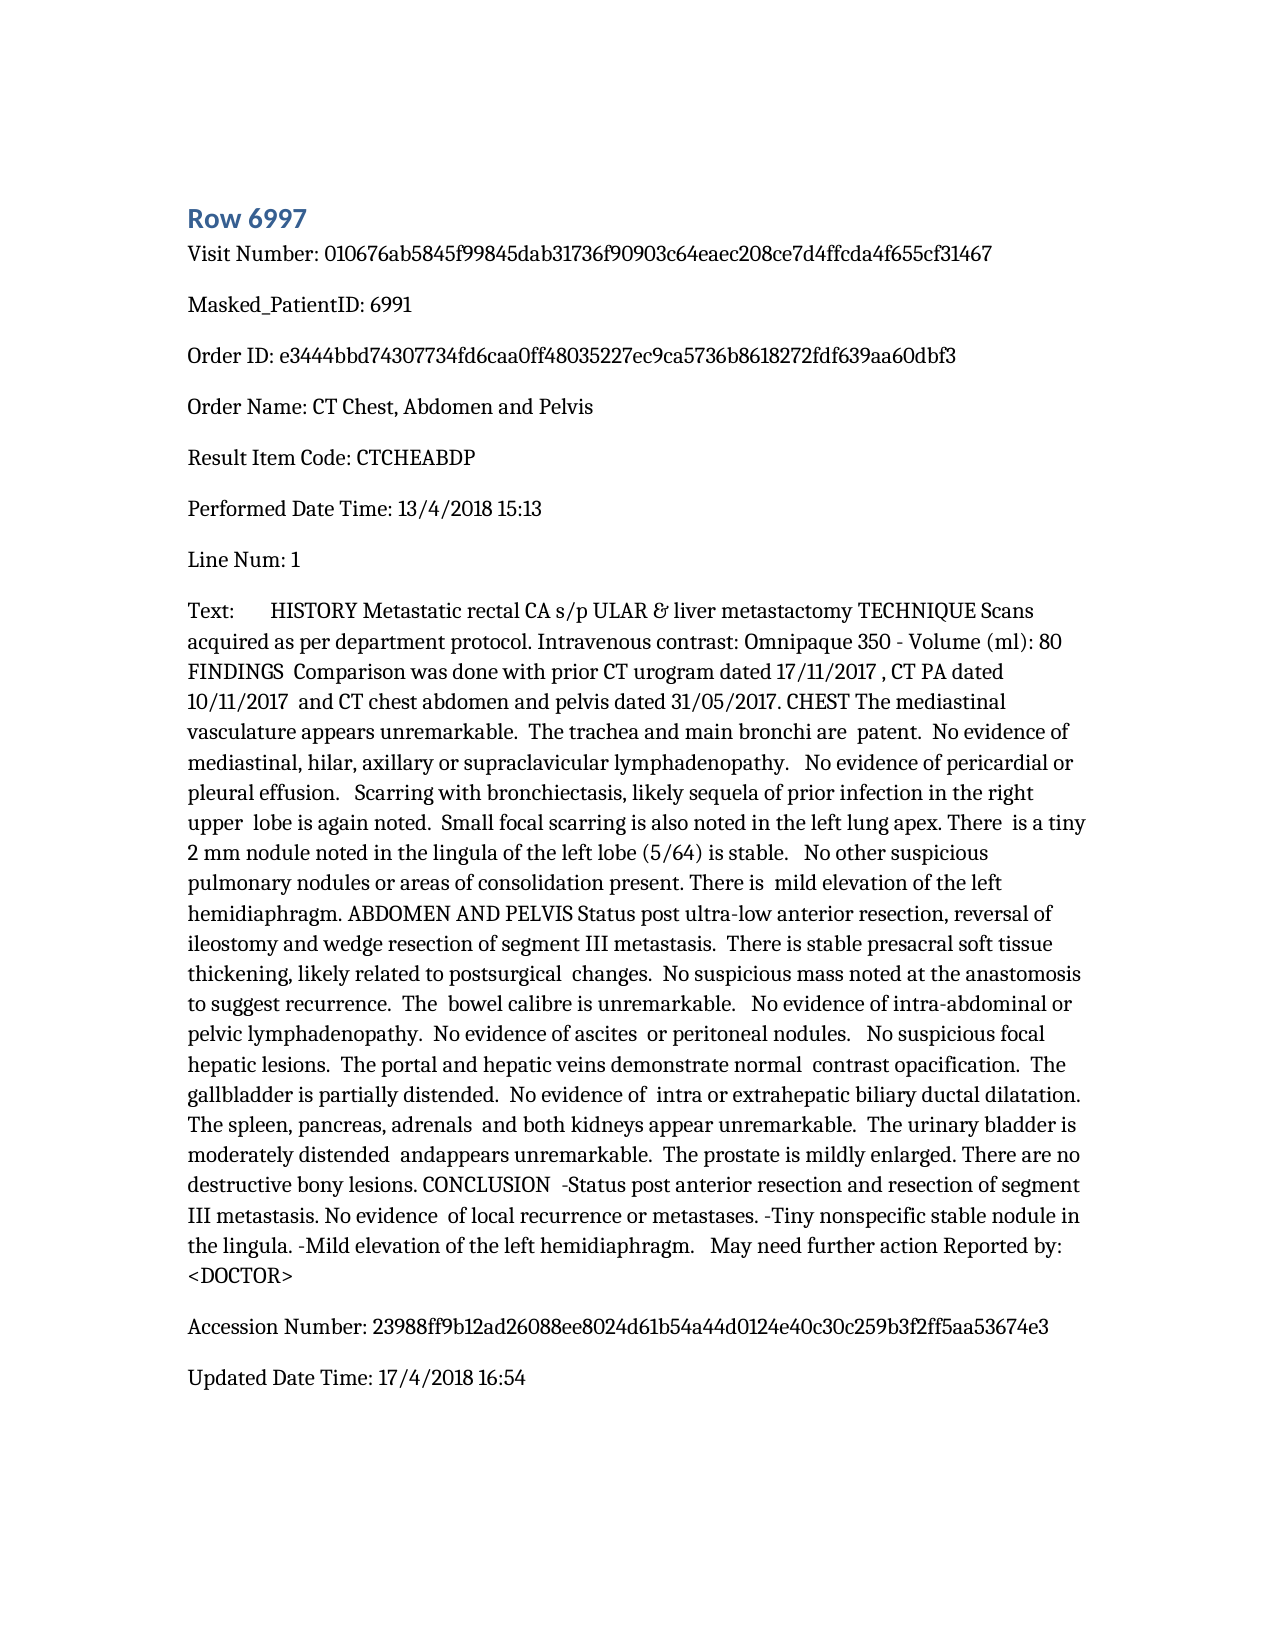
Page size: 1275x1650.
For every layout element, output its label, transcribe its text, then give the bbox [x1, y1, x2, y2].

text Text: HISTORY Metastatic rectal CA s/p ULAR & liver metastactomy TECHNIQUE Scans acquired as per department protocol. Intravenous contrast: Omnipaque 350 - Volume (ml): 80 FINDINGS Comparison was done with prior CT urogram dated 17/11/2017 , CT PA dated 10/11/2017 and CT chest abdomen and pelvis dated 31/05/2017. CHEST The mediastinal vasculature appears unremarkable. The trachea and main bronchi are patent. No evidence of mediastinal, hilar, axillary or supraclavicular lymphadenopathy. No evidence of pericardial or pleural effusion. Scarring with bronchiectasis, likely sequela of prior infection in the right upper lobe is again noted. Small focal scarring is also noted in the left lung apex. There is a tiny 2 mm nodule noted in the lingula of the left lobe (5/64) is stable. No other suspicious pulmonary nodules or areas of consolidation present. There is mild elevation of the left hemidiaphragm. ABDOMEN AND PELVIS Status post ultra-low anterior resection, reversal of ileostomy and wedge resection of segment III metastasis. There is stable presacral soft tissue thickening, likely related to postsurgical changes. No suspicious mass noted at the anastomosis to suggest recurrence. The bowel calibre is unremarkable. No evidence of intra-abdominal or pelvic lymphadenopathy. No evidence of ascites or peritoneal nodules. No suspicious focal hepatic lesions. The portal and hepatic veins demonstrate normal contrast opacification. The gallbladder is partially distended. No evidence of intra or extrahepatic biliary ductal dilatation. The spleen, pancreas, adrenals and both kidneys appear unremarkable. The urinary bladder is moderately distended andappears unremarkable. The prostate is mildly enlarged. There are no destructive bony lesions. CONCLUSION -Status post anterior resection and resection of segment III metastasis. No evidence of local recurrence or metastases. -Tiny nonspecific stable nodule in the lingula. -Mild elevation of the left hemidiaphragm. May need further action Reported by: <DOCTOR> [187, 598, 1087, 1289]
text Performed Date Time: 13/4/2018 15:13 [187, 496, 1087, 522]
text Masked_PatientID: 6991 [187, 292, 1087, 318]
text Accession Number: 23988ff9b12ad26088ee8024d61b54a44d0124e40c30c259b3f2ff5aa53674e3 [187, 1314, 1087, 1340]
text Order Name: CT Chest, Abdomen and Pelvis [187, 394, 1087, 420]
text Result Item Code: CTCHEABDP [187, 445, 1087, 471]
text Updated Date Time: 17/4/2018 16:54 [187, 1365, 1087, 1391]
text Line Num: 1 [187, 547, 1087, 573]
text Visit Number: 010676ab5845f99845dab31736f90903c64eaec208ce7d4ffcda4f655cf31467 [187, 241, 1087, 267]
subtitle Row 6997 [187, 200, 1087, 236]
text Order ID: e3444bbd74307734fd6caa0ff48035227ec9ca5736b8618272fdf639aa60dbf3 [187, 343, 1087, 369]
